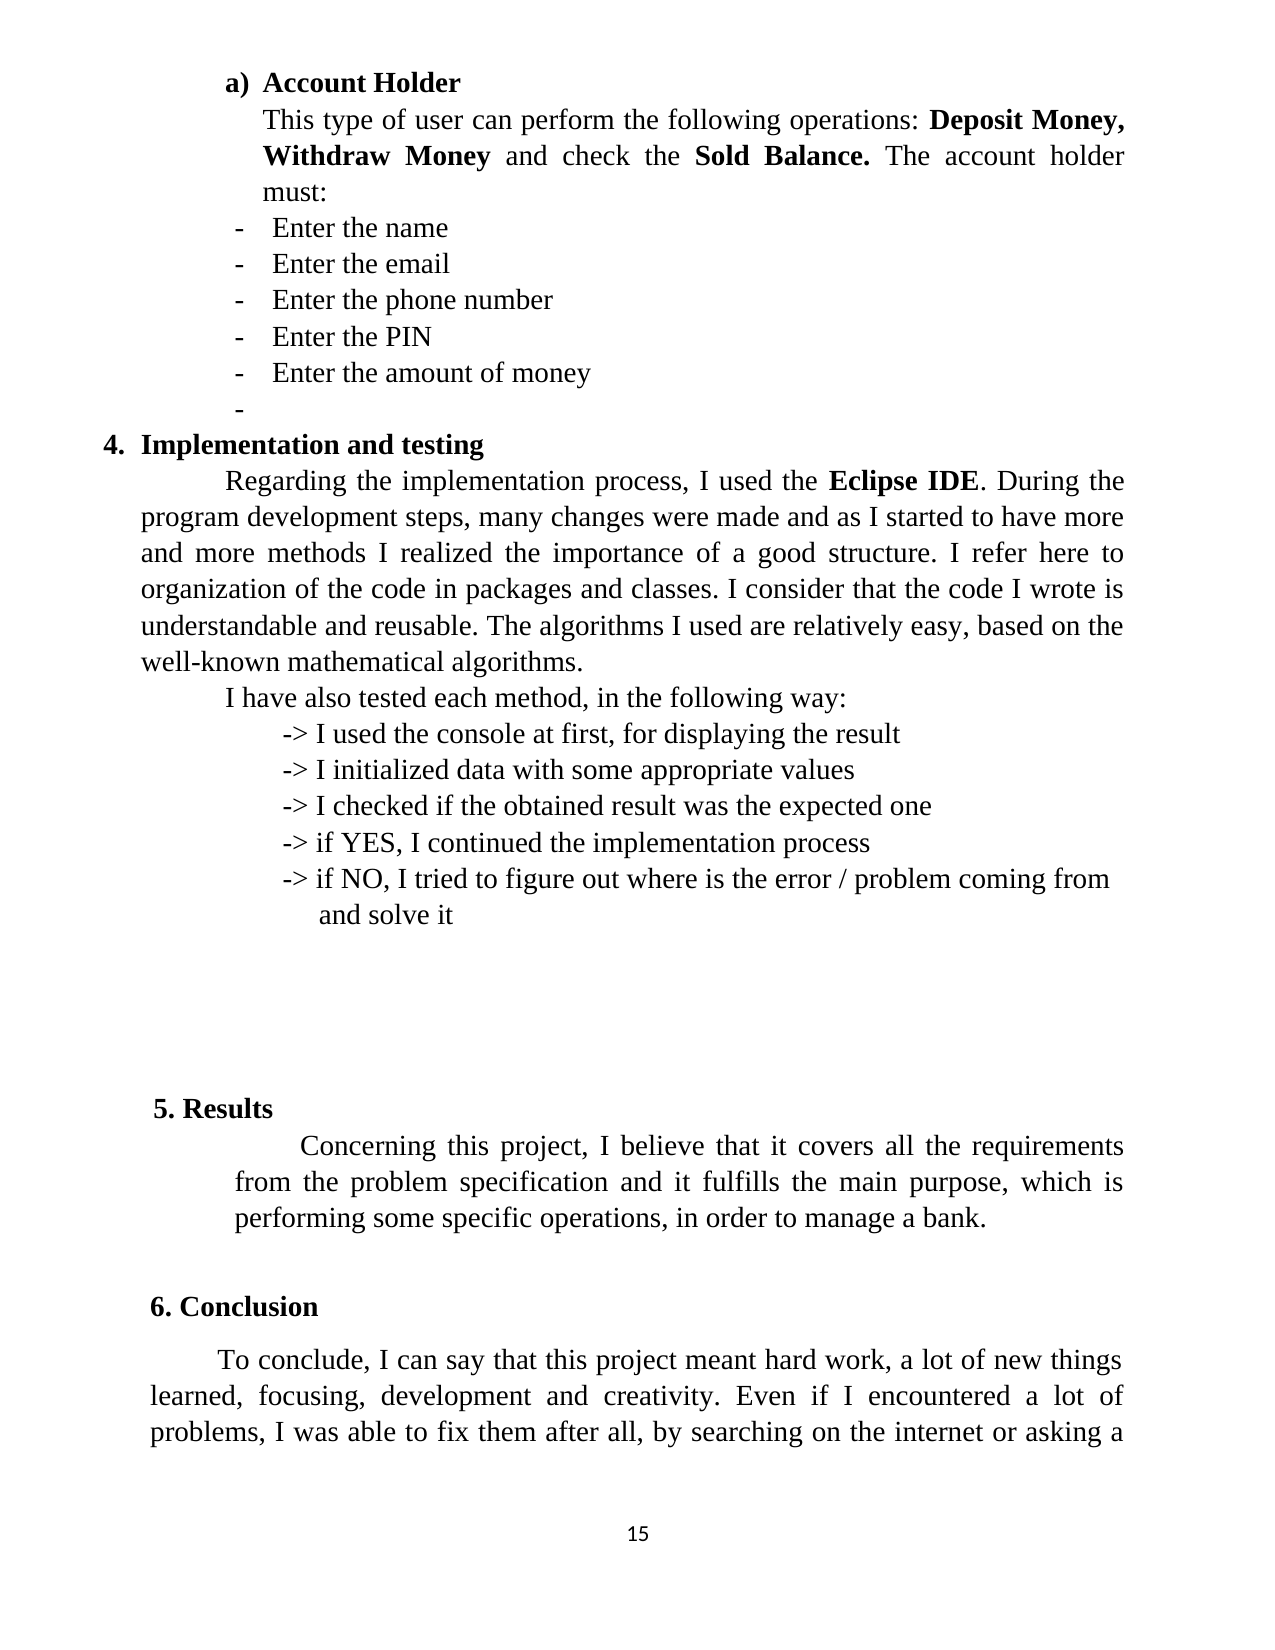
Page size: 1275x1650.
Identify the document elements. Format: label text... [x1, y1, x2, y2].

list Enter the phone number [234, 282, 1125, 316]
list and solve it [253, 897, 1125, 931]
text 6. Conclusion [150, 1289, 1125, 1322]
list -> I checked if the obtained result was the expected one [253, 788, 1125, 822]
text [150, 1342, 1125, 1448]
list Enter the email [234, 246, 1125, 280]
text 5. Results [131, 1092, 1125, 1125]
list -> I used the console at first, for displaying the result [253, 716, 1125, 750]
list Account Holder [225, 66, 1125, 99]
list This type of user can perform the following operations: Deposit Money, Withdraw Money and check the Sold Balance. The account holder must: [262, 102, 1125, 208]
text Concerning this project, I believe that it covers all the requirements from the problem specification and it fulfills the main purpose, which is performing some specific operations, in order to manage a bank. [234, 1128, 1125, 1233]
list Regarding the implementation process, I used the Eclipse IDE. During the program development steps, many changes were made and as I started to have more and more methods I realized the importance of a good structure. I refer here to organization of the code in packages and classes. I consider that the code I wrote is understandable and reusable. The algorithms I used are relatively easy, based on the well-known mathematical algorithms. [141, 463, 1125, 677]
list -> if NO, I tried to figure out where is the error / problem coming from [253, 861, 1125, 894]
list Enter the amount of money [234, 355, 1125, 388]
list -> if YES, I continued the implementation process [253, 825, 1125, 858]
list Implementation and testing [103, 427, 1125, 461]
list Enter the name [234, 210, 1125, 244]
list I have also tested each method, in the following way: [141, 680, 1125, 714]
list Enter the PIN [234, 319, 1125, 352]
list -> I initialized data with some appropriate values [253, 752, 1125, 786]
